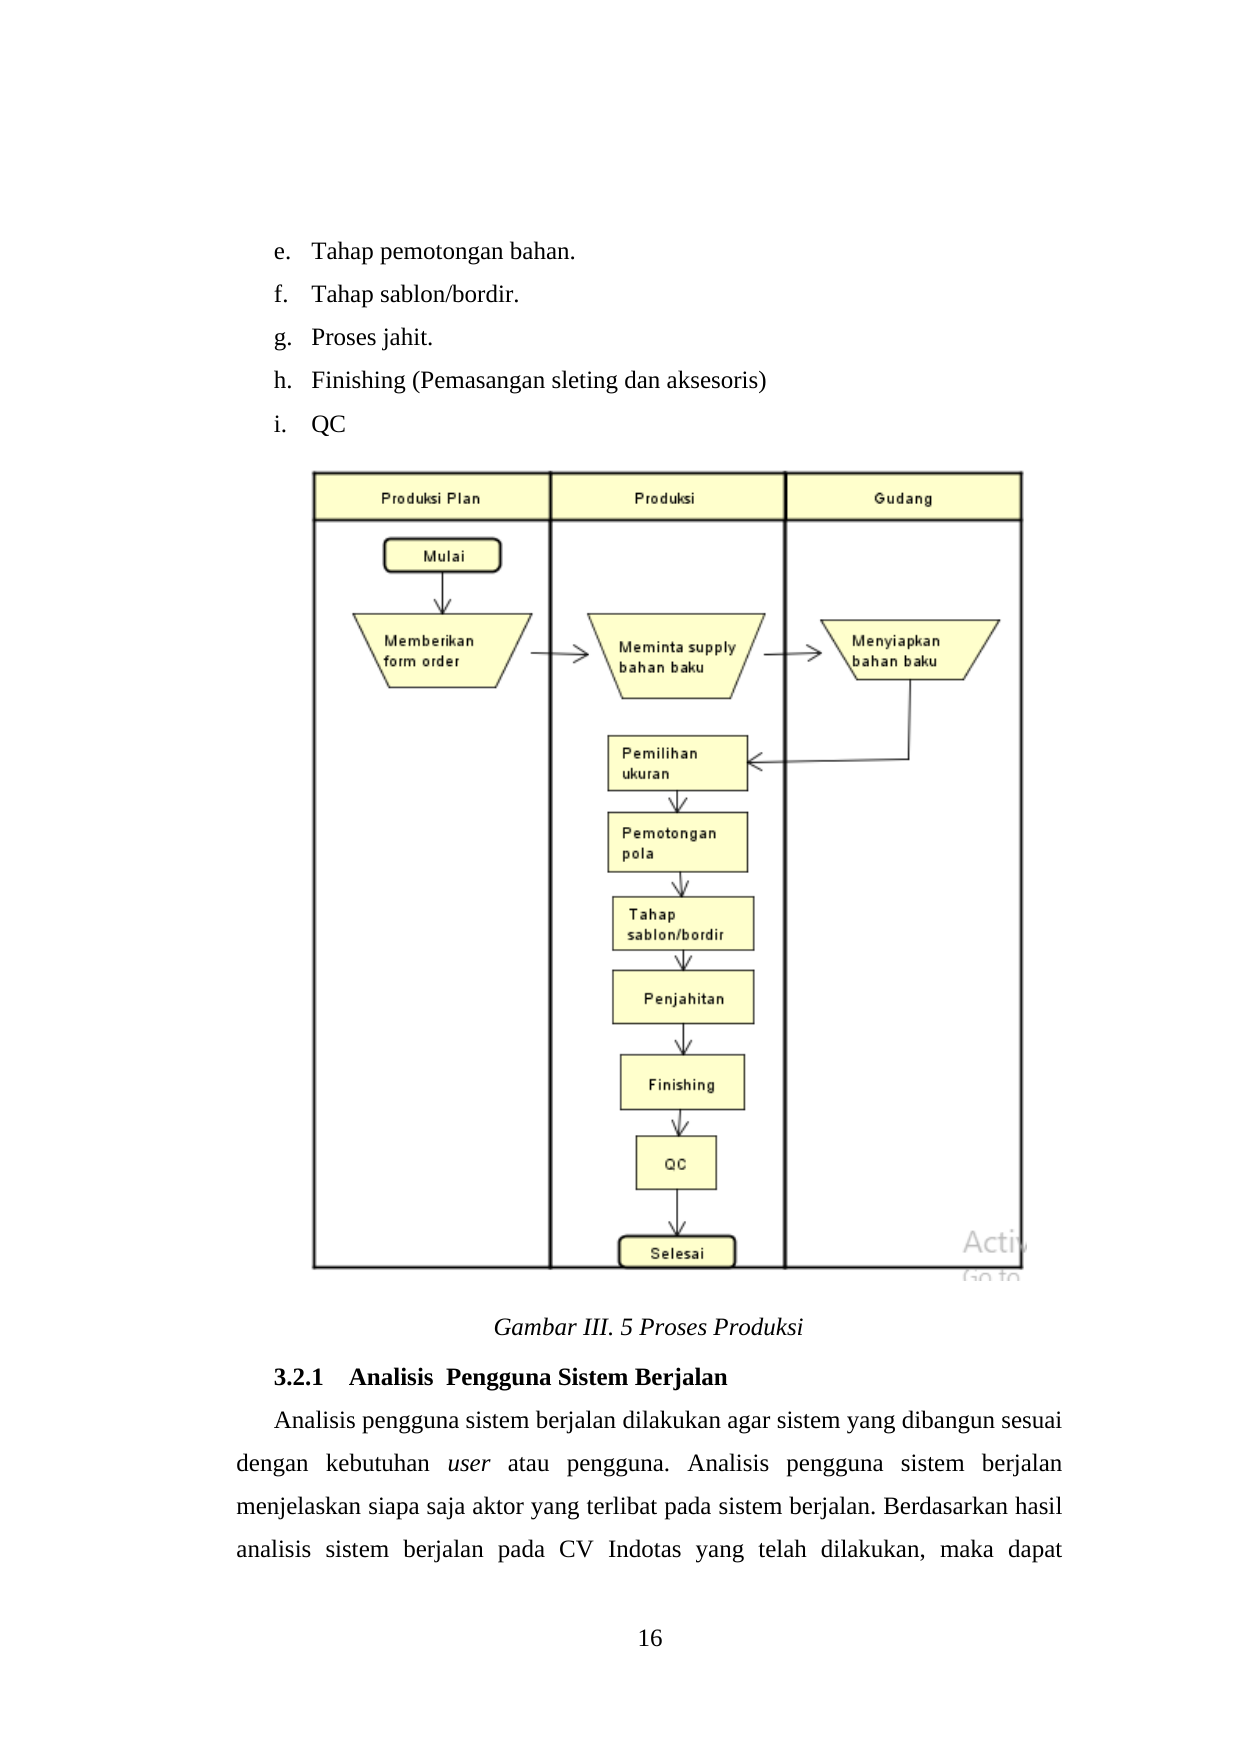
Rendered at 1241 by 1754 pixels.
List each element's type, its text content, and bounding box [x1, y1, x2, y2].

list Finishing (Pemasangan sleting dan aksesoris) [274, 366, 1063, 394]
list Tahap pemotongan bahan. [274, 236, 1063, 265]
list QC [274, 409, 1063, 437]
list Tahap sablon/bordir. [274, 279, 1063, 308]
list Proses jahit. [274, 322, 1063, 351]
subtitle Analisis Pengguna Sistem Berjalan [274, 1362, 1063, 1390]
picture [309, 468, 1027, 1281]
text Gambar III. 5 Proses Produksi [236, 1312, 1063, 1341]
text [236, 1405, 1063, 1563]
